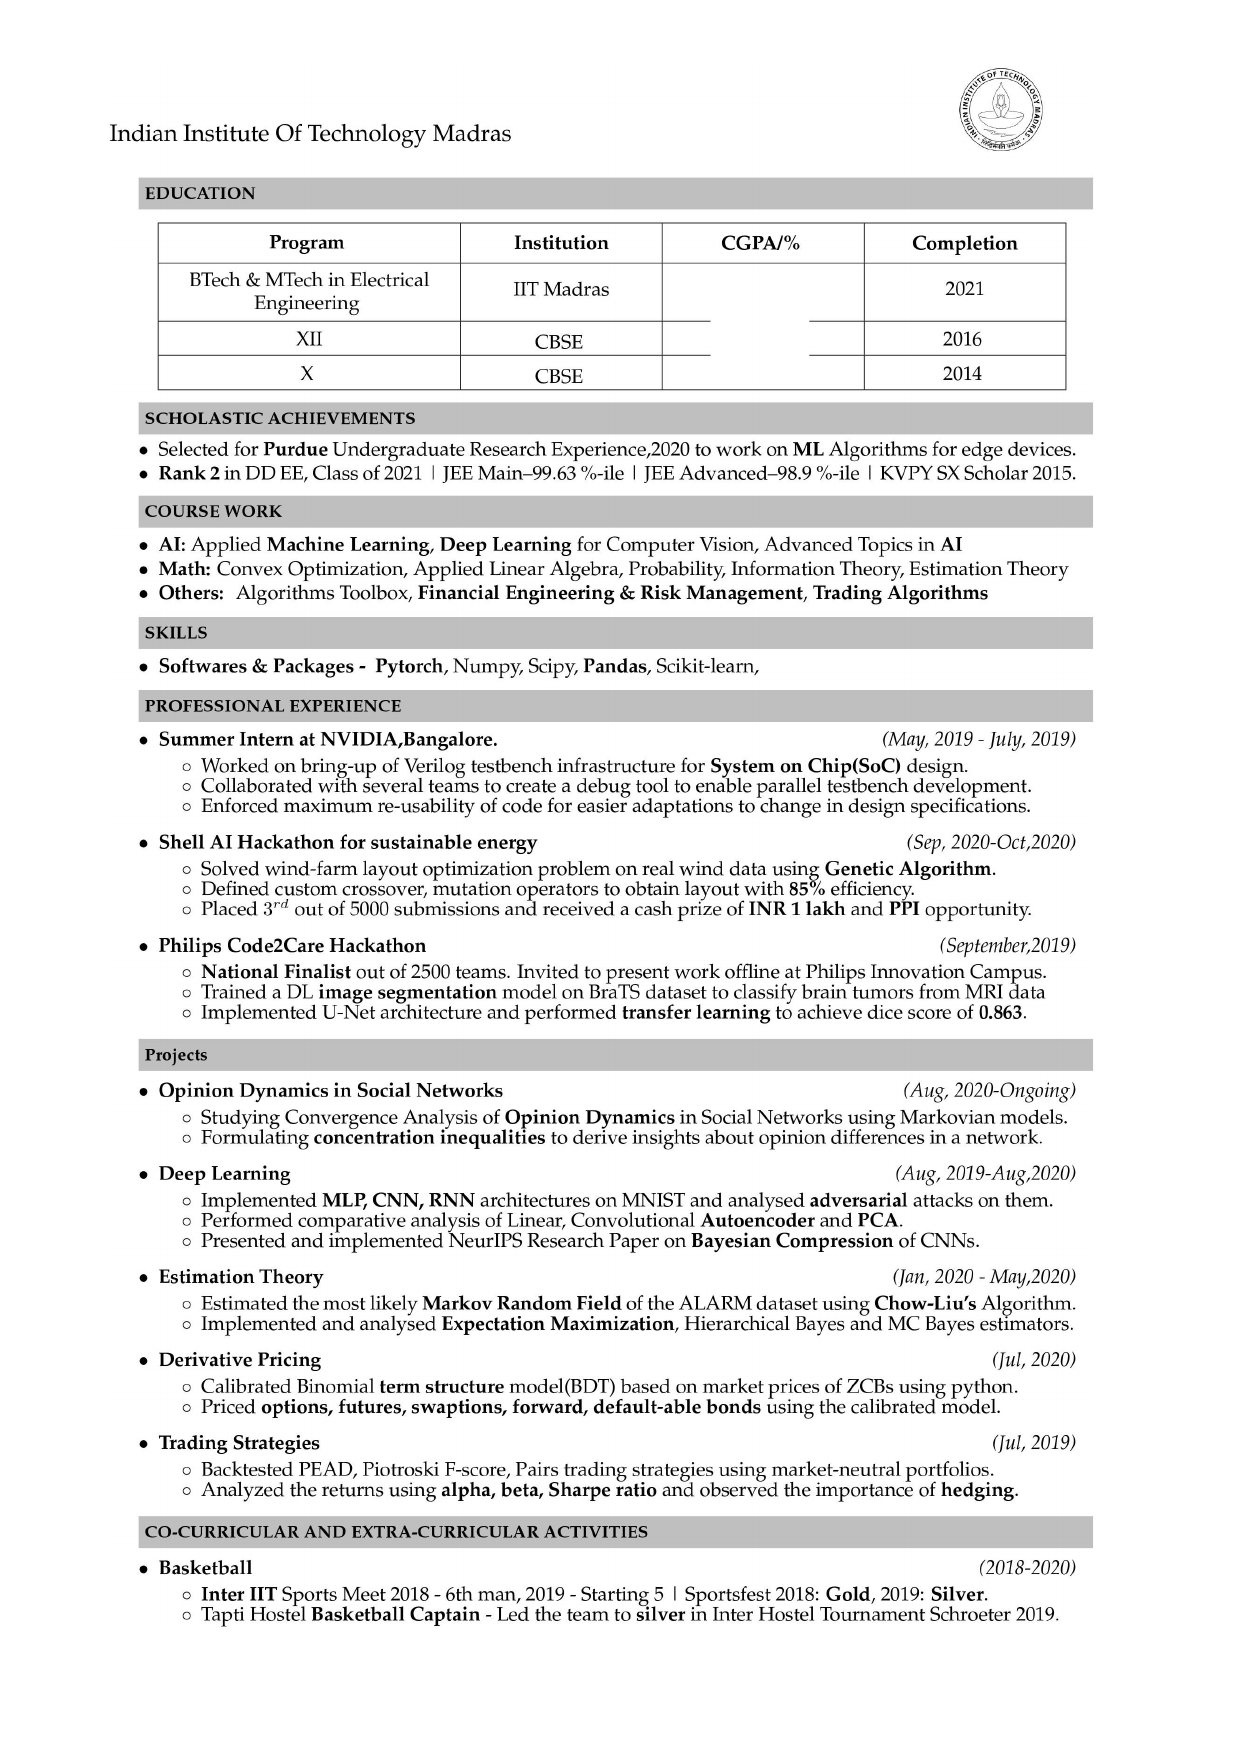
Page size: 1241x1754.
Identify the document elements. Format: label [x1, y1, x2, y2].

picture [107, 66, 1094, 1627]
